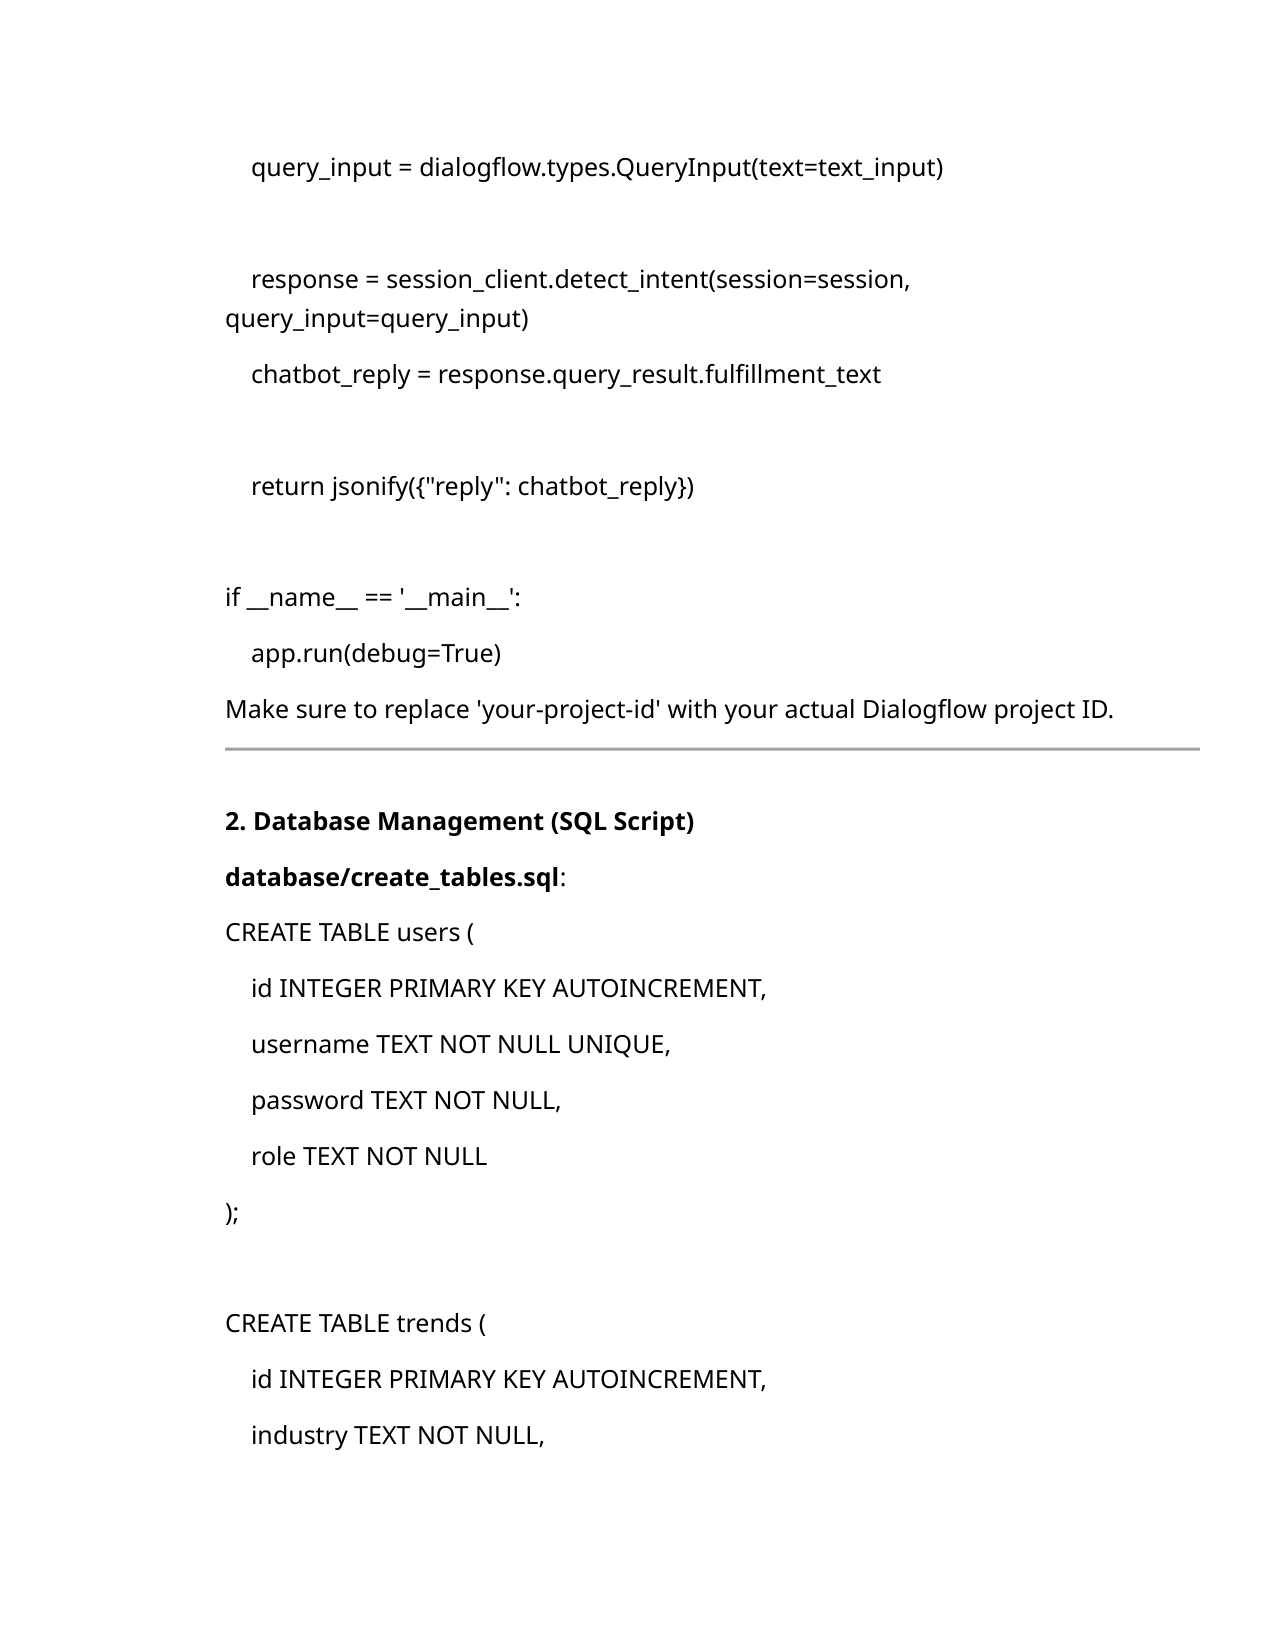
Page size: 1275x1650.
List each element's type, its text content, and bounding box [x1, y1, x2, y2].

text return jsonify({"reply": chatbot_reply}) [225, 468, 1125, 502]
text id INTEGER PRIMARY KEY AUTOINCREMENT, [225, 1362, 1125, 1396]
text role TEXT NOT NULL [225, 1138, 1125, 1172]
text username TEXT NOT NULL UNIQUE, [225, 1027, 1125, 1061]
text if __name__ == '__main__': [225, 580, 1125, 614]
text chatbot_reply = response.query_result.fulfillment_text [225, 357, 1125, 391]
text password TEXT NOT NULL, [225, 1082, 1125, 1117]
text database/create_tables.sql: [225, 859, 1125, 893]
text app.run(debug=True) [225, 636, 1125, 670]
text 2. Database Management (SQL Script) [225, 803, 1125, 837]
text CREATE TABLE trends ( [225, 1306, 1125, 1340]
text Make sure to replace 'your-project-id' with your actual Dialogflow project ID. [225, 692, 1125, 726]
text ); [225, 1194, 1125, 1228]
text query_input = dialogflow.types.QueryInput(text=text_input) [225, 150, 1125, 184]
text id INTEGER PRIMARY KEY AUTOINCREMENT, [225, 971, 1125, 1005]
text response = session_client.detect_intent(session=session, query_input=query_input) [225, 262, 1125, 335]
text industry TEXT NOT NULL, [225, 1417, 1125, 1452]
text CREATE TABLE users ( [225, 915, 1125, 949]
